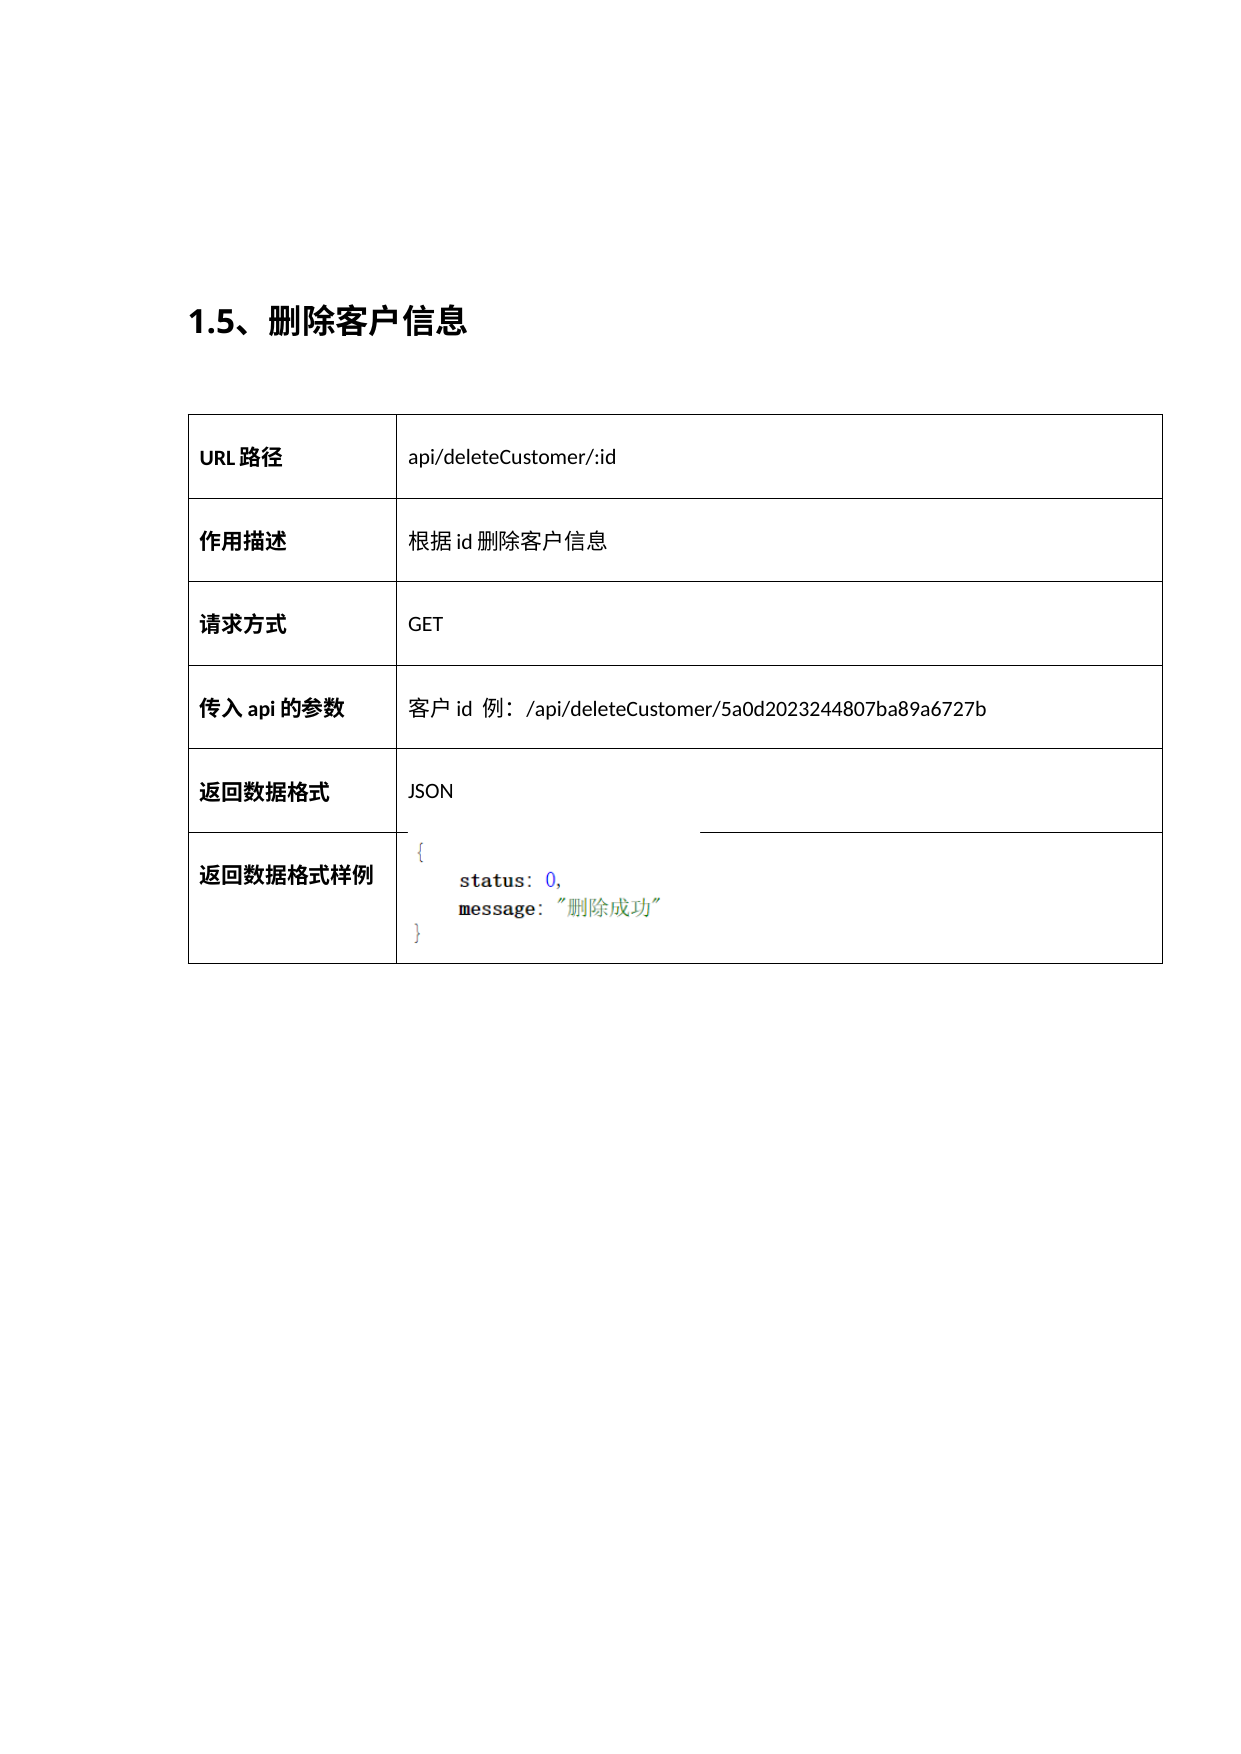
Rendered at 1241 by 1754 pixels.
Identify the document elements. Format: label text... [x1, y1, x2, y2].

table_header api/deleteCustomer/:id [397, 415, 1162, 497]
table_cell GET [397, 582, 1162, 664]
table_cell [397, 833, 1162, 963]
table_cell 传入api的参数 [189, 666, 396, 748]
table_header URL路径 [189, 415, 396, 497]
table_cell JSON [397, 749, 1162, 832]
table_cell 客户id 例：/api/deleteCustomer/5a0d2023244807ba89a6727b [397, 666, 1162, 748]
table_cell 返回数据格式 [189, 749, 396, 832]
table_cell 作用描述 [189, 499, 396, 581]
picture [407, 832, 701, 956]
table_cell 请求方式 [189, 582, 396, 664]
subtitle 1.5、删除客户信息 [187, 287, 1053, 352]
table_cell 根据id删除客户信息 [397, 499, 1162, 581]
table_cell 返回数据格式样例 [189, 833, 396, 963]
